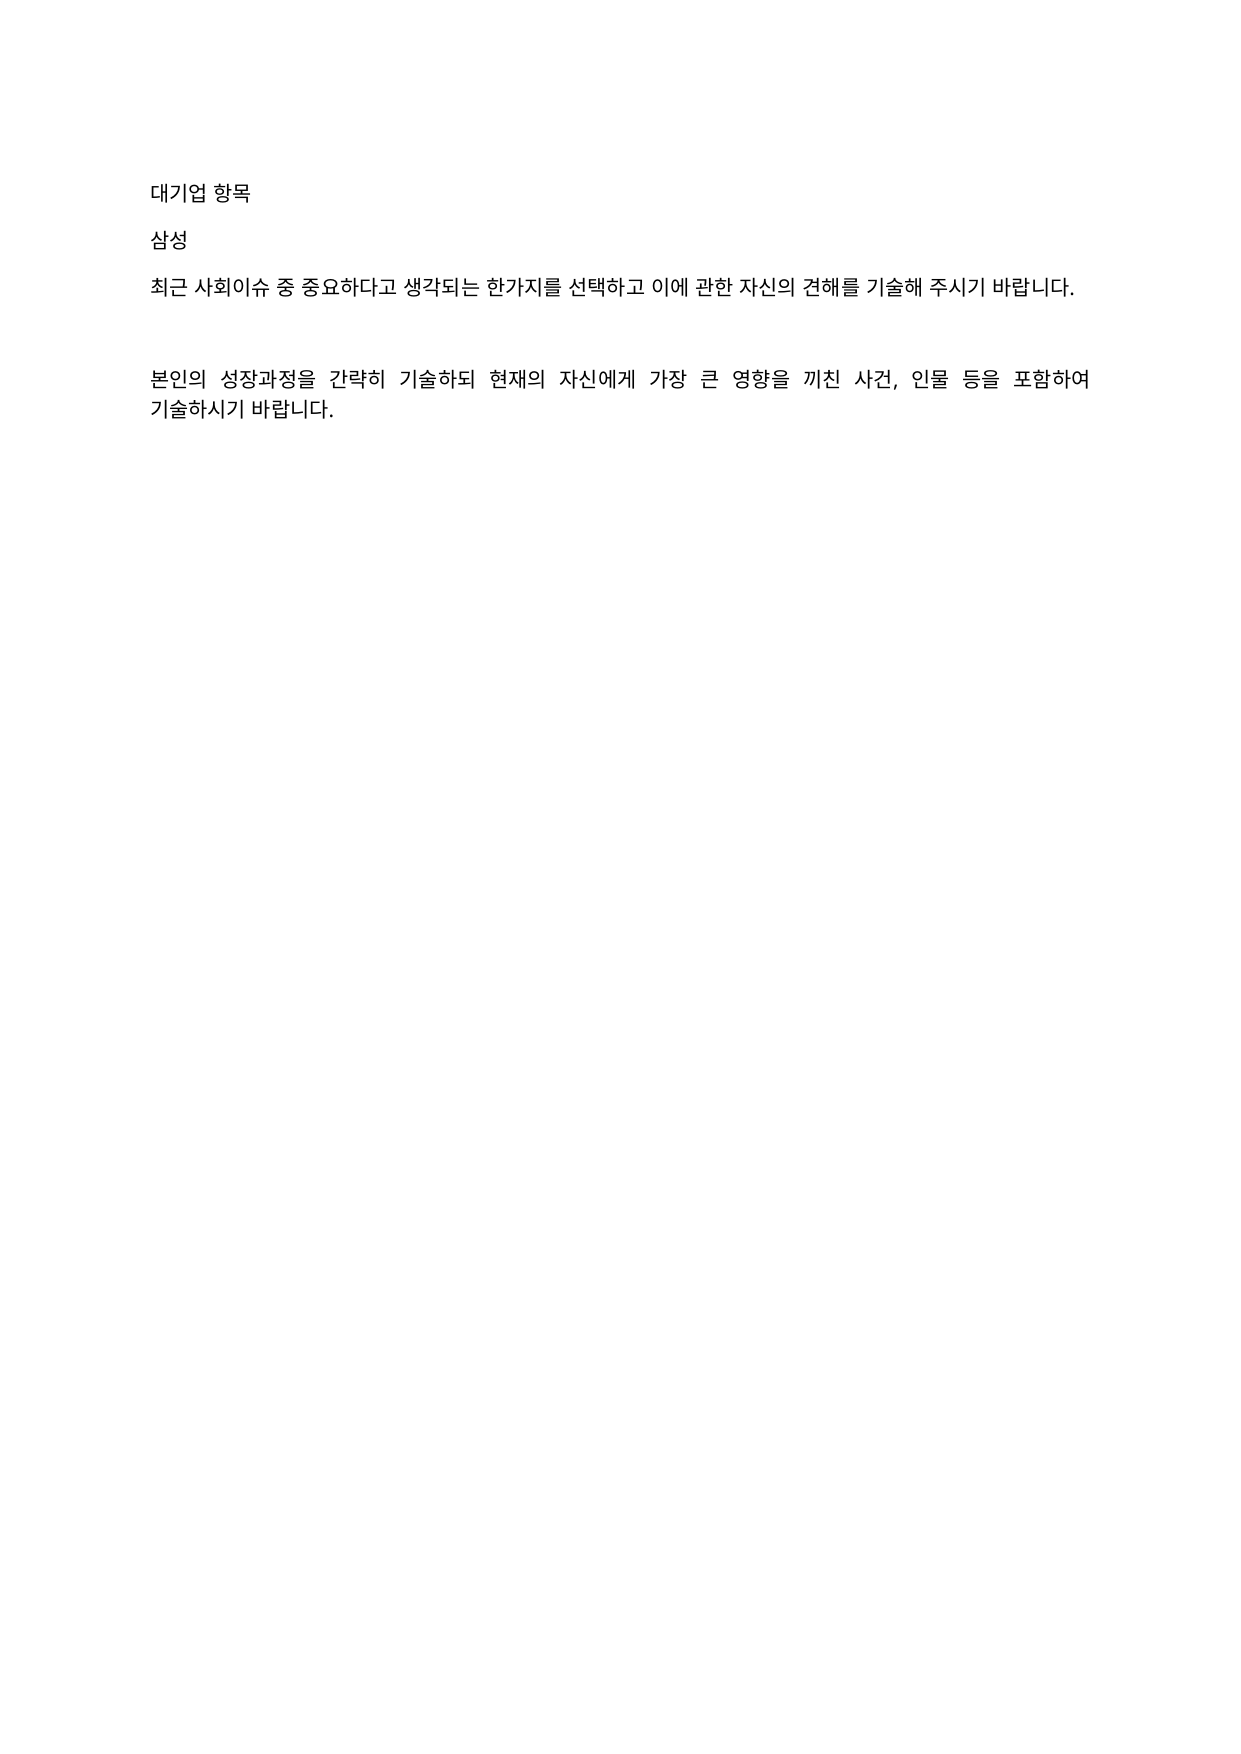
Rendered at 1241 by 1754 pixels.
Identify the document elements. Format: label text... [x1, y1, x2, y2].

text 삼성 [150, 224, 1090, 254]
text 대기업 항목 [150, 177, 1090, 207]
text 최근 사회이슈 중 중요하다고 생각되는 한가지를 선택하고 이에 관한 자신의 견해를 기술해 주시기 바랍니다. [150, 271, 1090, 301]
text 본인의 성장과정을 간략히 기술하되 현재의 자신에게 가장 큰 영향을 끼친 사건, 인물 등을 포함하여 기술하시기 바랍니다. [150, 363, 1090, 424]
